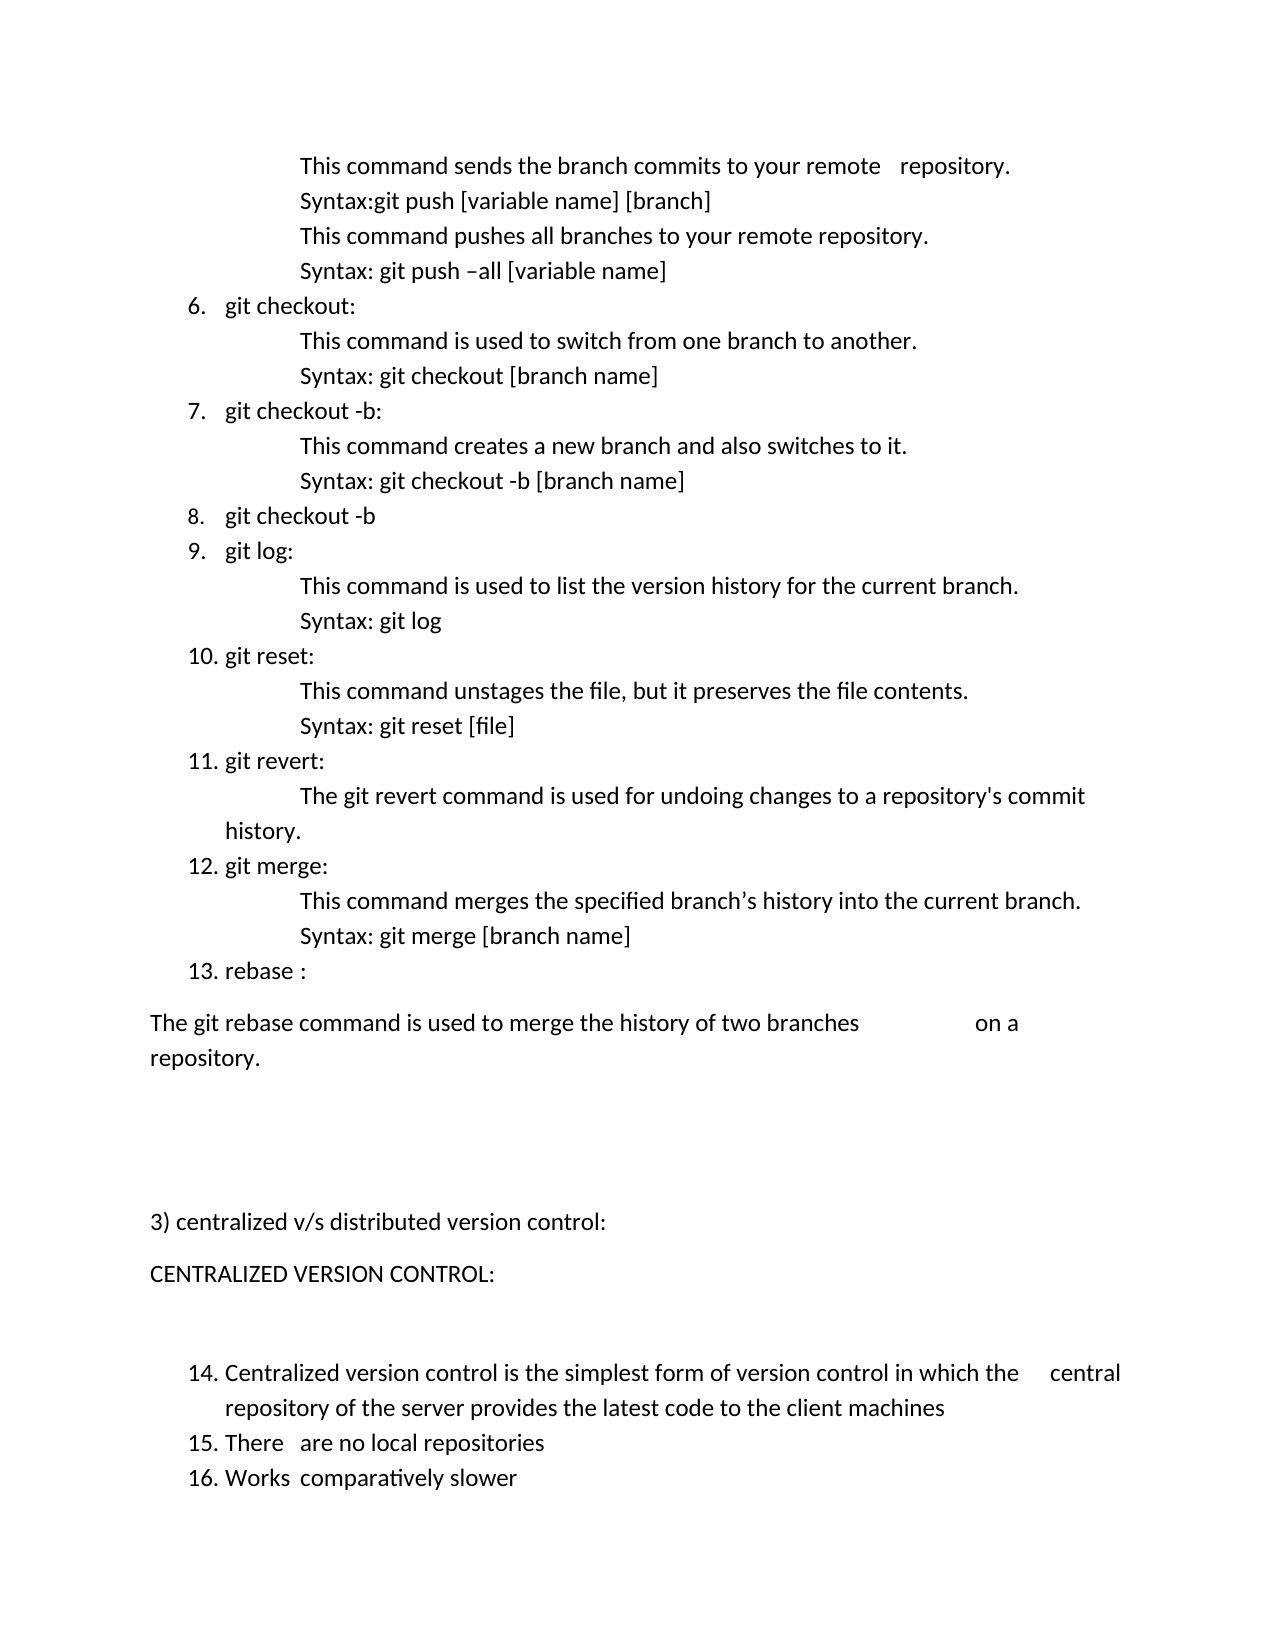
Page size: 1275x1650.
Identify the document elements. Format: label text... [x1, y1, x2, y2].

list git checkout -b: This command creates a new branch and also switches to it. Syntax: git checkout -b [branch name] [187, 395, 1125, 496]
list Centralized version control is the simplest form of version control in which the central repository of the server provides the latest code to the client machines [187, 1357, 1125, 1422]
list git reset: This command unstages the file, but it preserves the file contents. Syntax: git reset [file] [187, 640, 1125, 741]
text CENTRALIZED VERSION CONTROL: [150, 1258, 1125, 1289]
list Works comparatively slower [187, 1462, 1125, 1492]
list git revert: The git revert command is used for undoing changes to a repository's commit history. [187, 745, 1125, 846]
list git log: This command is used to list the version history for the current branch. Syntax: git log [187, 535, 1125, 636]
list git merge: This command merges the specified branch’s history into the current branch. Syntax: git merge [branch name] [187, 850, 1125, 951]
list git checkout -b [187, 500, 1125, 531]
text 3) centralized v/s distributed version control: [150, 1207, 1125, 1237]
text The git rebase command is used to merge the history of two branches on a repository. [150, 1007, 1125, 1072]
list There are no local repositories [187, 1427, 1125, 1457]
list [187, 150, 1125, 286]
list git checkout: This command is used to switch from one branch to another. Syntax: git checkout [branch name] [187, 290, 1125, 391]
list rebase : [187, 955, 1125, 986]
